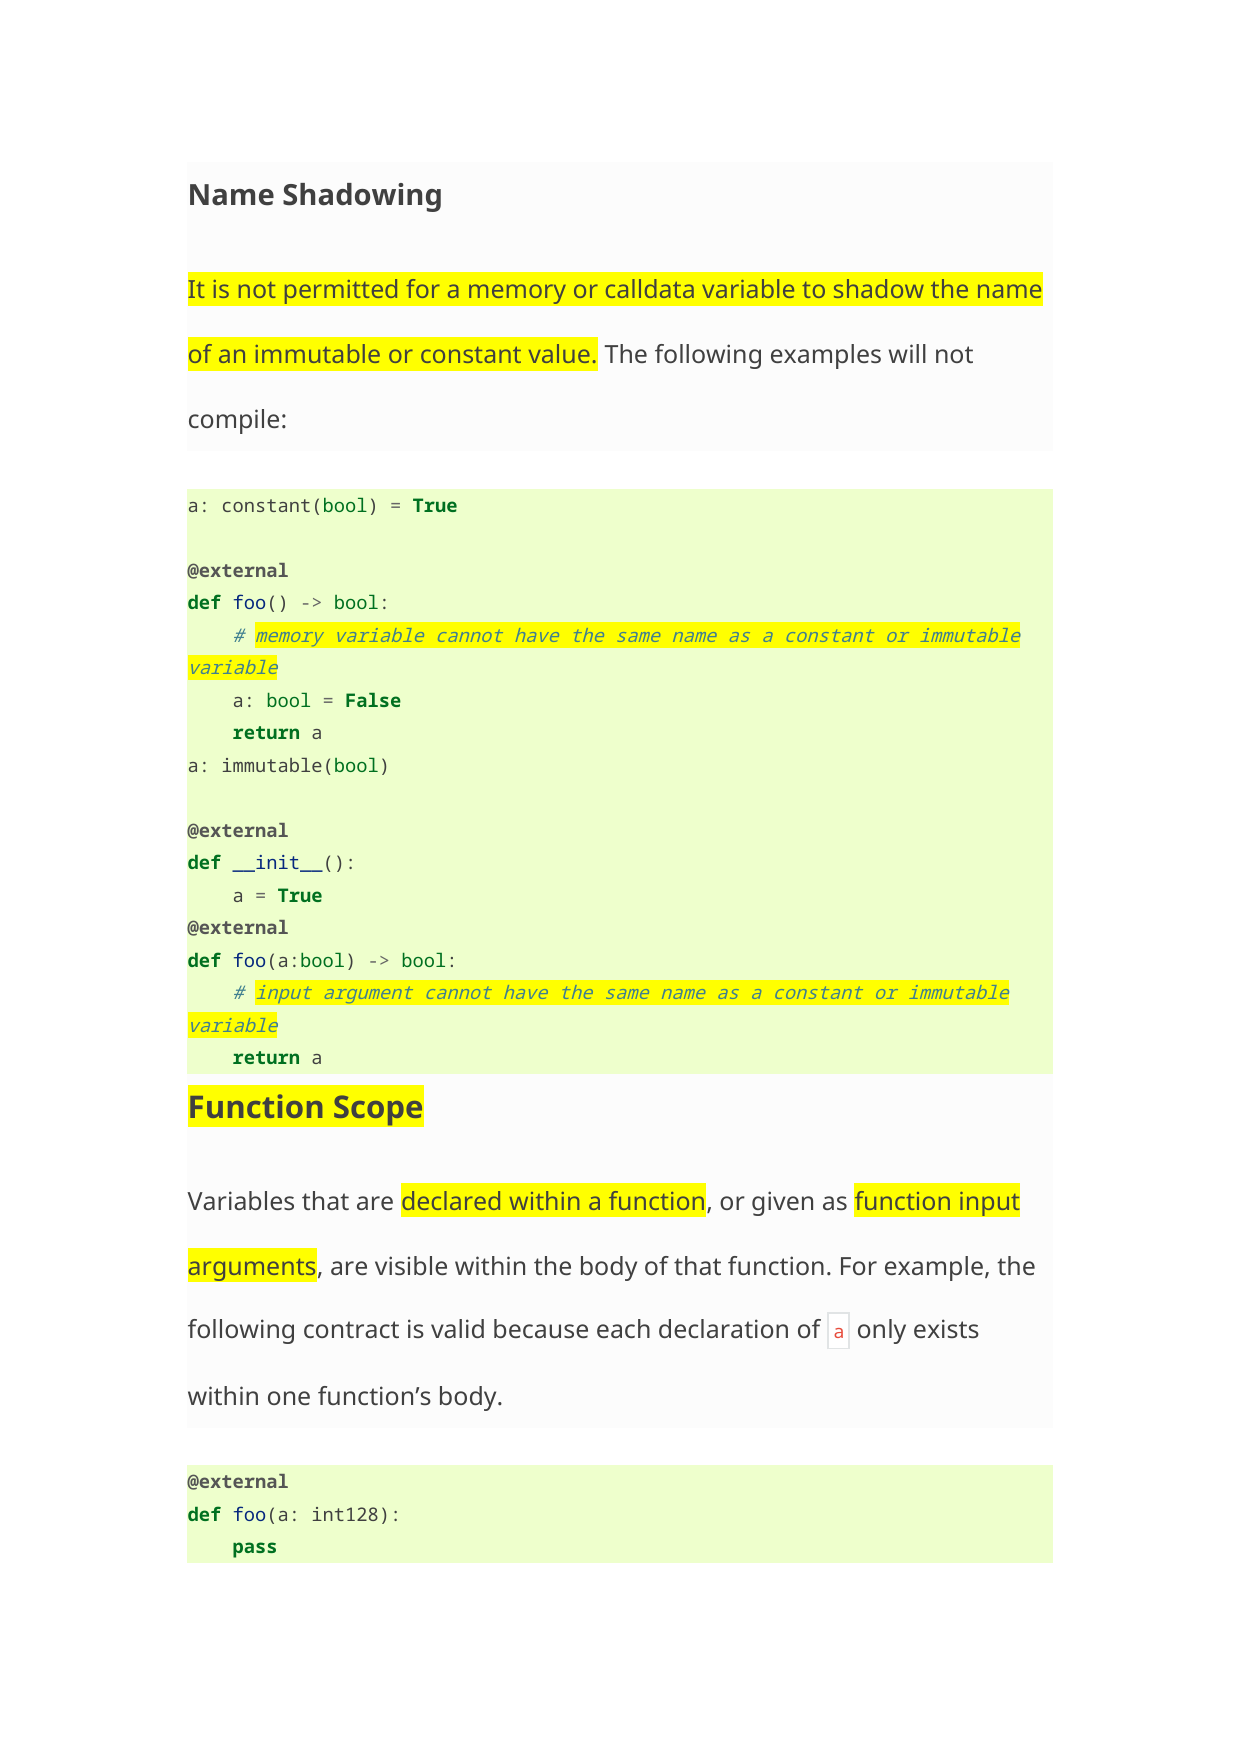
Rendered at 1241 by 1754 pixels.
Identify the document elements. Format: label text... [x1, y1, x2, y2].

text def foo(a:bool) -> bool: [187, 944, 1053, 976]
text It is not permitted for a memory or calldata variable to shadow the name of an immutable or constant value. The following examples will not compile: [187, 256, 1053, 451]
text @external [187, 814, 1053, 846]
text @external [187, 554, 1053, 586]
subtitle Name Shadowing [187, 162, 1053, 227]
text pass [187, 1530, 1053, 1563]
text def foo(a: int128): [187, 1498, 1053, 1530]
text @external [187, 1465, 1053, 1498]
text # memory variable cannot have the same name as a constant or immutable variable [187, 619, 1053, 684]
text a: bool = False [187, 684, 1053, 716]
text a: immutable(bool) [187, 749, 1053, 781]
text return a [187, 716, 1053, 749]
text def foo() -> bool: [187, 586, 1053, 619]
text Variables that are declared within a function, or given as function input arguments, are visible within the body of that function. For example, the following contract is valid because each declaration of a only exists within one function’s body. [187, 1168, 1053, 1428]
text def __init__(): [187, 846, 1053, 879]
text a = True [187, 879, 1053, 911]
subtitle Function Scope [187, 1074, 1053, 1139]
text @external [187, 911, 1053, 944]
text # input argument cannot have the same name as a constant or immutable variable [187, 976, 1053, 1041]
text return a [187, 1041, 1053, 1074]
text a: constant(bool) = True [187, 489, 1053, 521]
